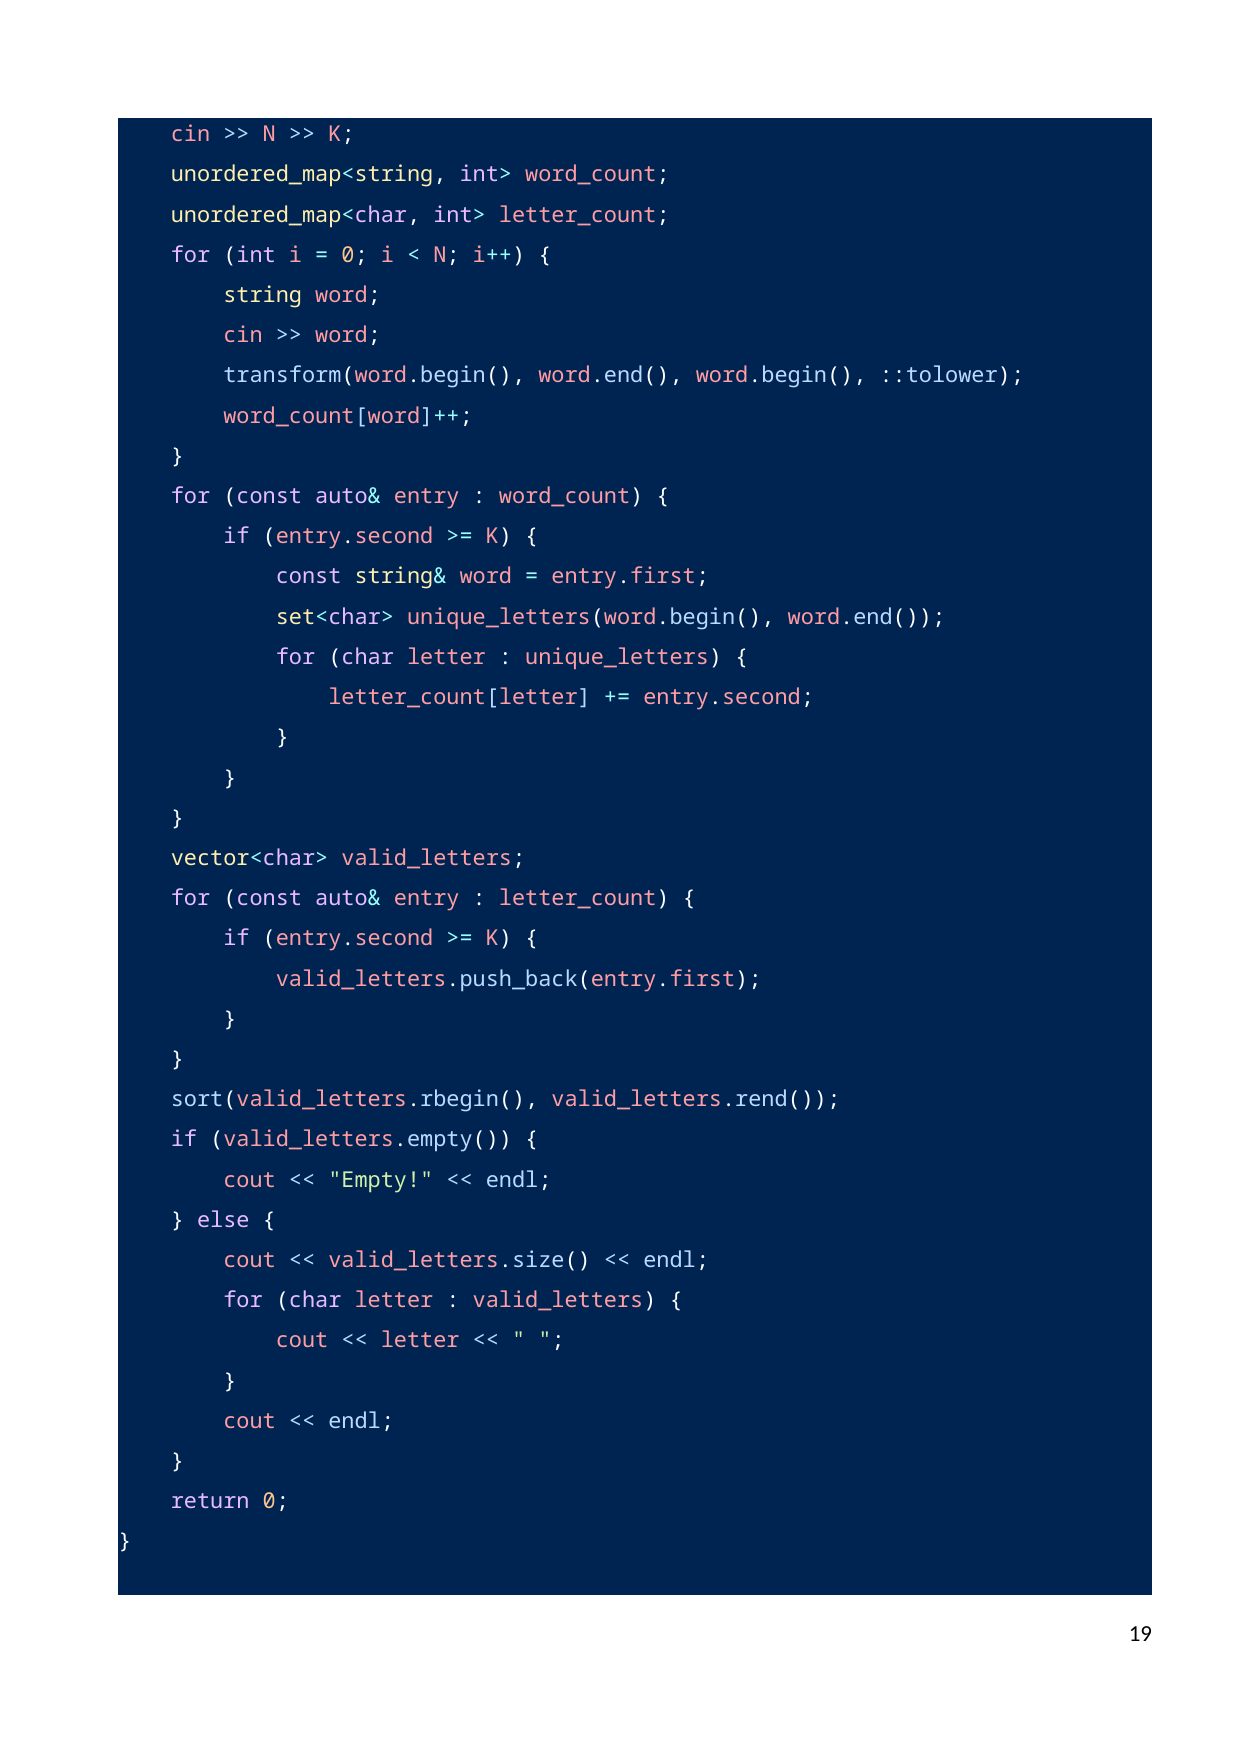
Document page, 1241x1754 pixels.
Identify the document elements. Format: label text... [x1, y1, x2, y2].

text set<char> unique_letters(word.begin(), word.end()); [118, 601, 1152, 630]
text for (int i = 0; i < N; i++) { [118, 239, 1152, 268]
text for (char letter : unique_letters) { [118, 641, 1152, 671]
text cin >> N >> K; [118, 118, 1152, 148]
text if (valid_letters.empty()) { [118, 1123, 1152, 1153]
text } [118, 802, 1152, 831]
text } [118, 1525, 1152, 1555]
text valid_letters.push_back(entry.first); [118, 962, 1152, 992]
text } [118, 440, 1152, 469]
text const string& word = entry.first; [118, 560, 1152, 590]
text } [118, 761, 1152, 791]
text cout << valid_letters.size() << endl; [118, 1244, 1152, 1274]
text return 0; [118, 1485, 1152, 1515]
text string word; [118, 279, 1152, 309]
text unordered_map<char, int> letter_count; [118, 198, 1152, 228]
text transform(word.begin(), word.end(), word.begin(), ::tolower); [118, 359, 1152, 389]
text } [118, 1445, 1152, 1475]
text } [118, 1003, 1152, 1032]
text if (entry.second >= K) { [118, 922, 1152, 952]
text letter_count[letter] += entry.second; [118, 681, 1152, 711]
text } [118, 1364, 1152, 1394]
text cin >> word; [118, 319, 1152, 349]
text unordered_map<string, int> word_count; [118, 158, 1152, 188]
text vector<char> valid_letters; [118, 842, 1152, 872]
text } else { [118, 1204, 1152, 1233]
text for (const auto& entry : word_count) { [118, 480, 1152, 510]
text for (const auto& entry : letter_count) { [118, 882, 1152, 912]
text cout << "Empty!" << endl; [118, 1163, 1152, 1193]
text } [118, 1043, 1152, 1073]
text cout << endl; [118, 1405, 1152, 1434]
text word_count[word]++; [118, 399, 1152, 429]
text if (entry.second >= K) { [118, 520, 1152, 550]
text cout << letter << " "; [118, 1324, 1152, 1354]
text sort(valid_letters.rbegin(), valid_letters.rend()); [118, 1083, 1152, 1113]
text } [118, 721, 1152, 751]
text for (char letter : valid_letters) { [118, 1284, 1152, 1314]
